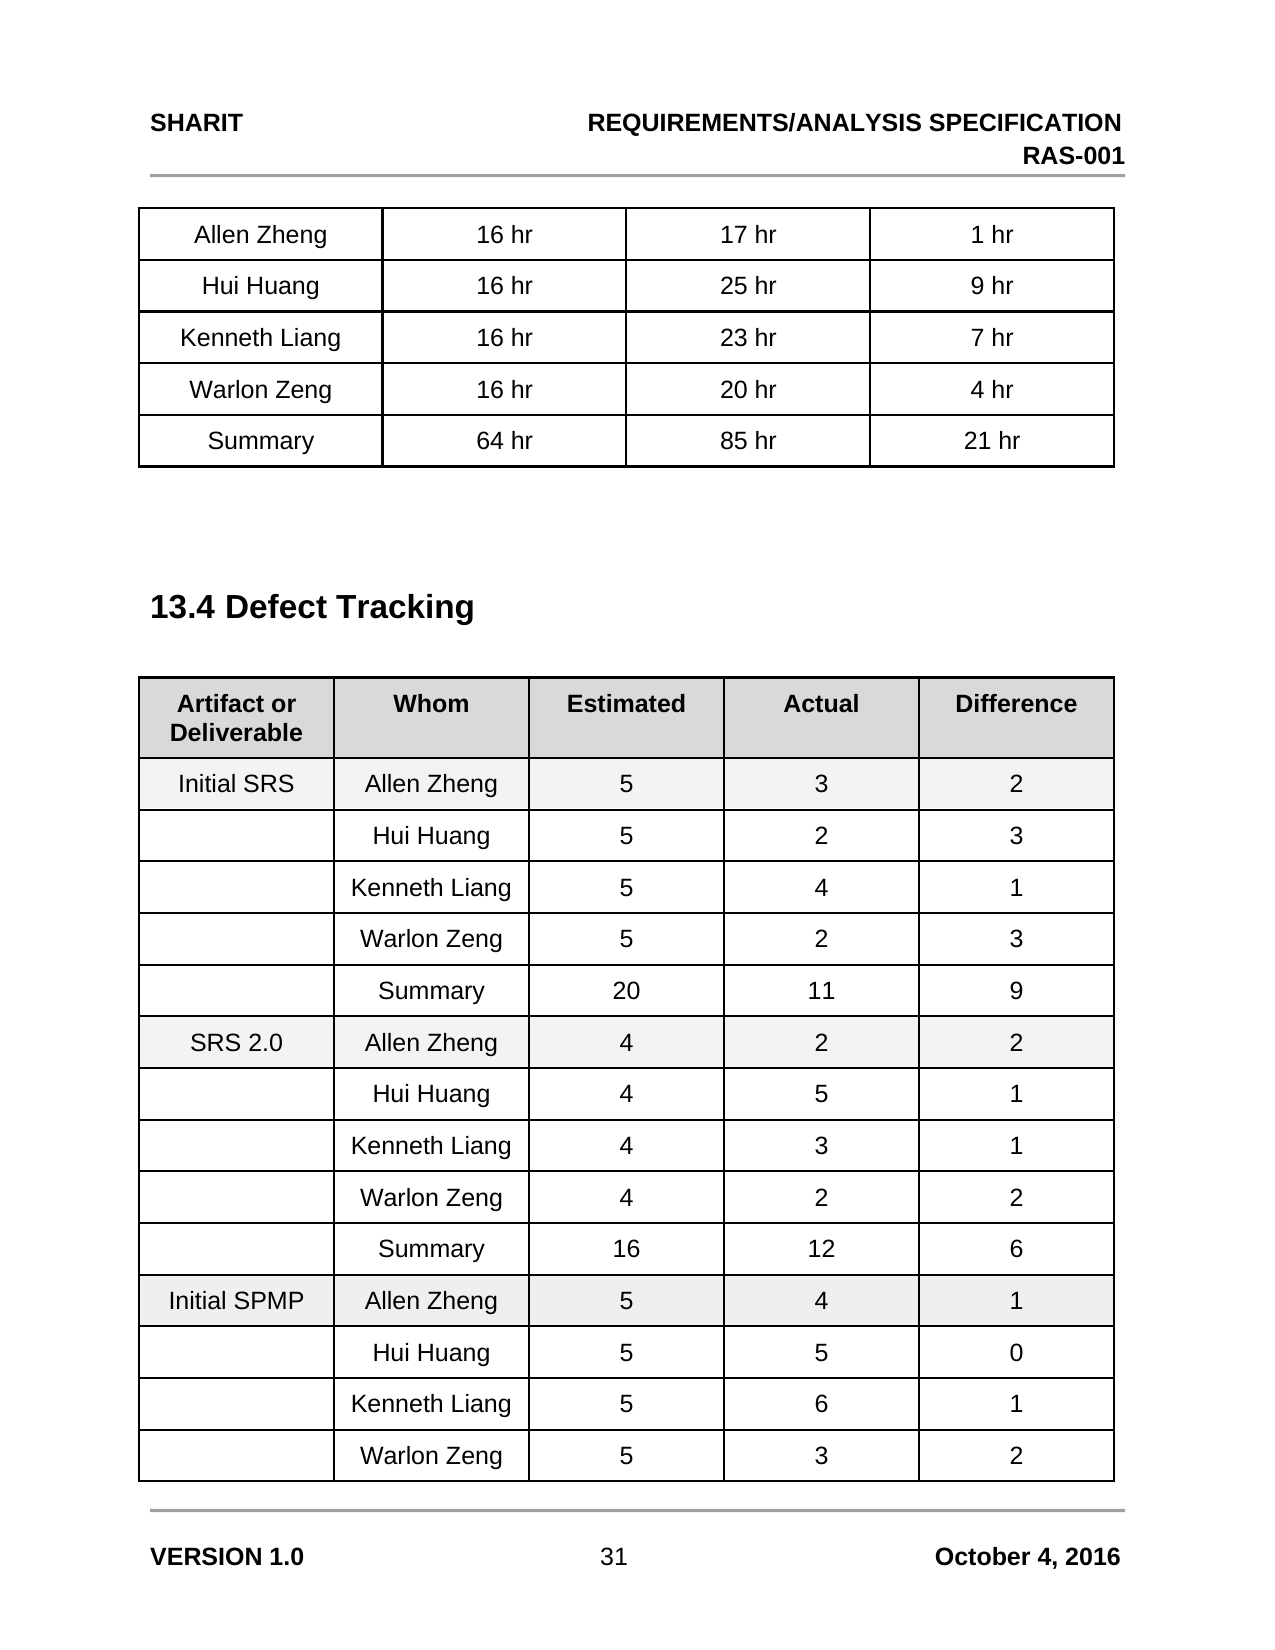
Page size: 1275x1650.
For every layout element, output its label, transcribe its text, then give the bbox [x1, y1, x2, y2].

table_cell [140, 1379, 333, 1428]
table_cell 16 hr [384, 364, 625, 414]
table_cell 16 [530, 1224, 723, 1273]
table_cell 5 [530, 759, 723, 808]
table_cell Hui Huang [335, 1327, 528, 1377]
table_cell 5 [530, 862, 723, 912]
table_cell Summary [335, 1224, 528, 1273]
table_cell 25 hr [627, 261, 869, 310]
table_cell Allen Zheng [140, 209, 381, 259]
table_cell 3 [920, 811, 1113, 860]
table_header Estimated [530, 679, 723, 757]
table_cell 2 [725, 914, 918, 963]
table_cell 1 [920, 1121, 1113, 1170]
table_cell 1 [920, 1069, 1113, 1118]
table_cell 21 hr [871, 416, 1113, 465]
table_cell 5 [725, 1069, 918, 1118]
table_cell Summary [335, 966, 528, 1015]
table_cell 4 [725, 862, 918, 912]
table_cell Warlon Zeng [140, 364, 381, 414]
table_cell 2 [920, 759, 1113, 808]
table_cell 11 [725, 966, 918, 1015]
table_cell 16 hr [384, 209, 625, 259]
table_cell 12 [725, 1224, 918, 1273]
table_cell [140, 862, 333, 912]
table_cell SRS 2.0 [140, 1017, 333, 1067]
table_cell 16 hr [384, 261, 625, 310]
table_cell Allen Zheng [335, 1276, 528, 1325]
table_cell 2 [920, 1431, 1113, 1480]
table_cell 5 [725, 1327, 918, 1377]
table_cell 4 [530, 1172, 723, 1222]
table_cell 3 [920, 914, 1113, 963]
table_cell 2 [920, 1017, 1113, 1067]
table_cell 5 [530, 1276, 723, 1325]
table_header Whom [335, 679, 528, 757]
table_cell 16 hr [384, 313, 625, 362]
table_cell 85 hr [627, 416, 869, 465]
table_cell 3 [725, 759, 918, 808]
table_cell [140, 1069, 333, 1118]
table_cell 4 [530, 1069, 723, 1118]
table_cell 4 [725, 1276, 918, 1325]
table_cell [140, 1224, 333, 1273]
table_cell [140, 1327, 333, 1377]
table_header Difference [920, 679, 1113, 757]
table_header Artifact or Deliverable [140, 679, 333, 757]
table_cell Summary [140, 416, 381, 465]
table_cell 64 hr [384, 416, 625, 465]
table_cell 5 [530, 1327, 723, 1377]
table_cell 5 [530, 914, 723, 963]
table_cell [140, 1121, 333, 1170]
table_cell 20 [530, 966, 723, 1015]
table_cell Initial SRS [140, 759, 333, 808]
table_cell 4 [530, 1017, 723, 1067]
table_cell 5 [530, 811, 723, 860]
table_cell 23 hr [627, 313, 869, 362]
table_cell Warlon Zeng [335, 914, 528, 963]
table_cell Warlon Zeng [335, 1431, 528, 1480]
table_cell 5 [530, 1431, 723, 1480]
table_cell 9 [920, 966, 1113, 1015]
table_cell 17 hr [627, 209, 869, 259]
table_cell Kenneth Liang [335, 862, 528, 912]
table_cell 2 [725, 1172, 918, 1222]
table_cell [140, 1431, 333, 1480]
table_cell Allen Zheng [335, 759, 528, 808]
table_cell Hui Huang [335, 811, 528, 860]
table_cell Initial SPMP [140, 1276, 333, 1325]
table_cell 2 [725, 811, 918, 860]
table_cell 1 [920, 1379, 1113, 1428]
table_cell [140, 914, 333, 963]
table_cell Warlon Zeng [335, 1172, 528, 1222]
table_cell [140, 811, 333, 860]
table_cell 2 [920, 1172, 1113, 1222]
table_cell 1 [920, 862, 1113, 912]
table_cell 3 [725, 1121, 918, 1170]
table_cell Hui Huang [140, 261, 381, 310]
subtitle 13.4 Defect Tracking [150, 587, 1125, 625]
table_cell [140, 966, 333, 1015]
table_cell Kenneth Liang [140, 313, 381, 362]
table_cell 9 hr [871, 261, 1113, 310]
table_cell Kenneth Liang [335, 1379, 528, 1428]
table_header Actual [725, 679, 918, 757]
table_cell 6 [725, 1379, 918, 1428]
table_cell Allen Zheng [335, 1017, 528, 1067]
table_cell [140, 1172, 333, 1222]
table_cell 4 hr [871, 364, 1113, 414]
table_cell 4 [530, 1121, 723, 1170]
table_cell 20 hr [627, 364, 869, 414]
table_cell 1 hr [871, 209, 1113, 259]
table_cell 7 hr [871, 313, 1113, 362]
table_cell 6 [920, 1224, 1113, 1273]
table_cell 2 [725, 1017, 918, 1067]
table_cell 3 [725, 1431, 918, 1480]
table_cell 0 [920, 1327, 1113, 1377]
table_cell 5 [530, 1379, 723, 1428]
table_cell 1 [920, 1276, 1113, 1325]
table_cell Hui Huang [335, 1069, 528, 1118]
table_cell Kenneth Liang [335, 1121, 528, 1170]
